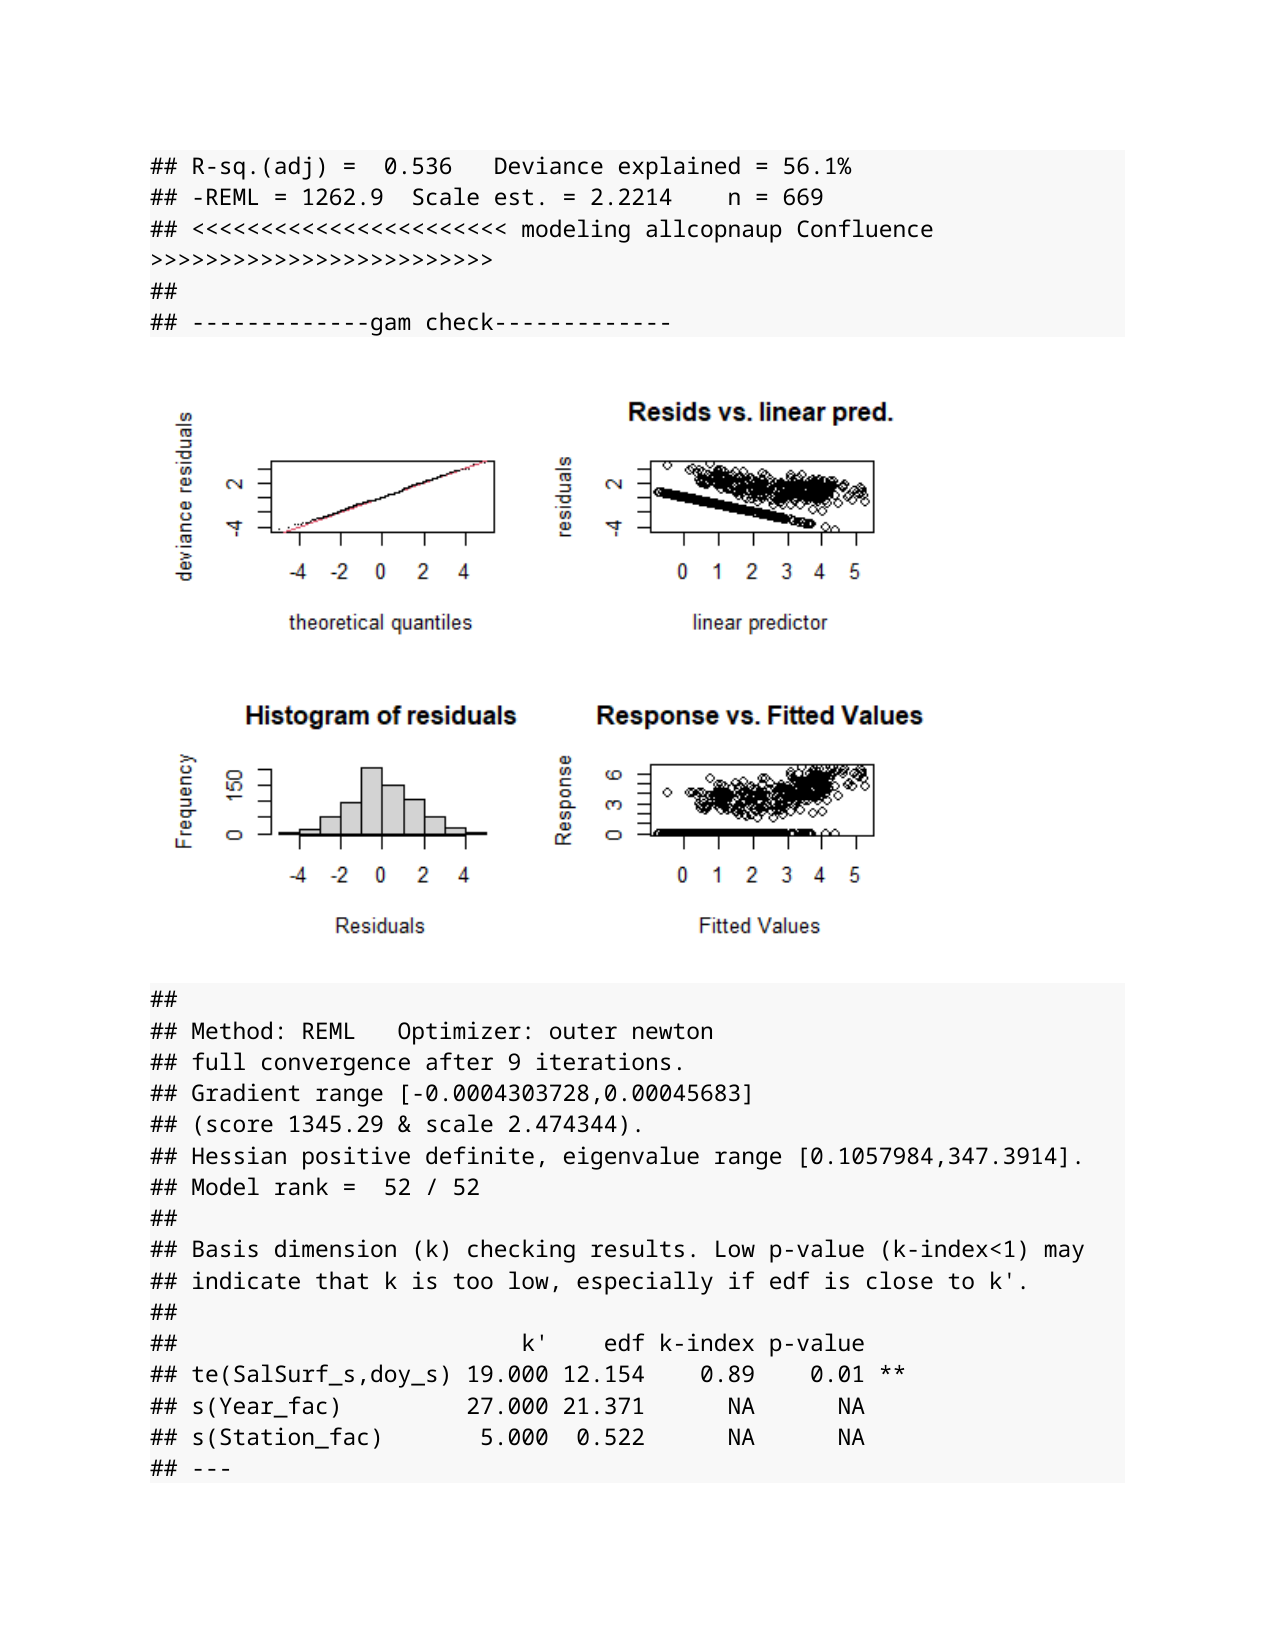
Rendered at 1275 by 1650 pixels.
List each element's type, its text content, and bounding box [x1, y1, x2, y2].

picture [168, 358, 927, 965]
